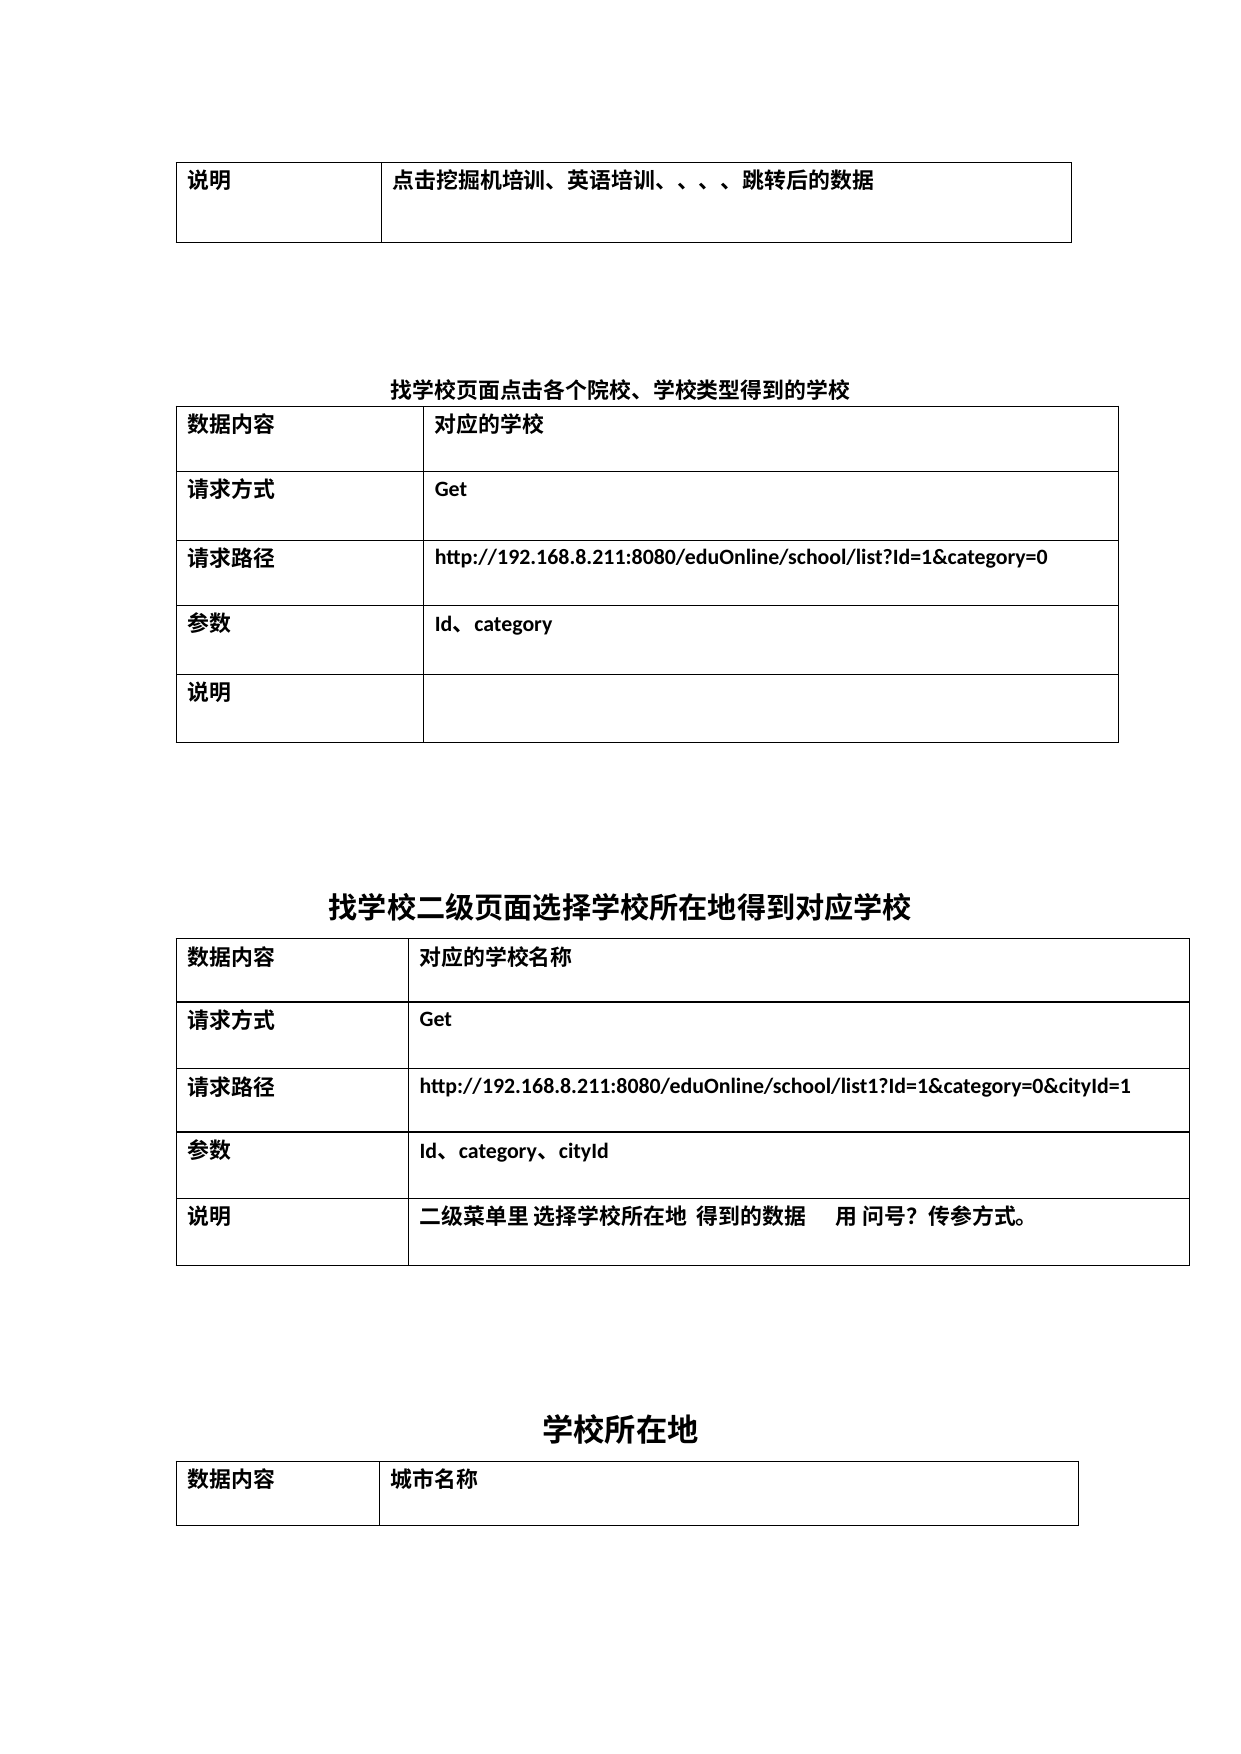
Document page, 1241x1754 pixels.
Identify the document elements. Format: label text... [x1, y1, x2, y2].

text 学校所在地 [187, 1396, 1053, 1461]
table_cell 说明 [177, 163, 381, 242]
table_header 对应的学校名称 [409, 939, 1189, 1001]
table_cell Id、category [424, 606, 1118, 673]
table_cell [424, 675, 1118, 742]
table_header 数据内容 [177, 939, 408, 1001]
table_cell 点击挖掘机培训、英语培训、、、、跳转后的数据 [382, 163, 1071, 242]
table_cell 说明 [177, 1199, 408, 1264]
table_cell Get [424, 472, 1118, 539]
table_header 城市名称 [380, 1462, 1078, 1525]
table_cell 请求方式 [177, 1003, 408, 1068]
table_cell Id、category、cityId [409, 1133, 1189, 1198]
table_cell 参数 [177, 1133, 408, 1198]
text 找学校页面点击各个院校、学校类型得到的学校 [187, 373, 1053, 406]
text 找学校二级页面选择学校所在地得到对应学校 [187, 873, 1053, 938]
table_cell 说明 [177, 675, 423, 742]
table_cell Get [409, 1003, 1189, 1068]
table_header 数据内容 [177, 1462, 379, 1525]
table_cell 参数 [177, 606, 423, 673]
table_header 数据内容 [177, 407, 423, 471]
table_cell http://192.168.8.211:8080/eduOnline/school/list?Id=1&category=0 [424, 541, 1118, 605]
table_cell 请求路径 [177, 1069, 408, 1131]
table_header 对应的学校 [424, 407, 1118, 471]
table_cell 二级菜单里 选择学校所在地 得到的数据 用 问号？传参方式。 [409, 1199, 1189, 1264]
table_cell http://192.168.8.211:8080/eduOnline/school/list1?Id=1&category=0&cityId=1 [409, 1069, 1189, 1131]
table_cell 请求路径 [177, 541, 423, 605]
table_cell 请求方式 [177, 472, 423, 539]
